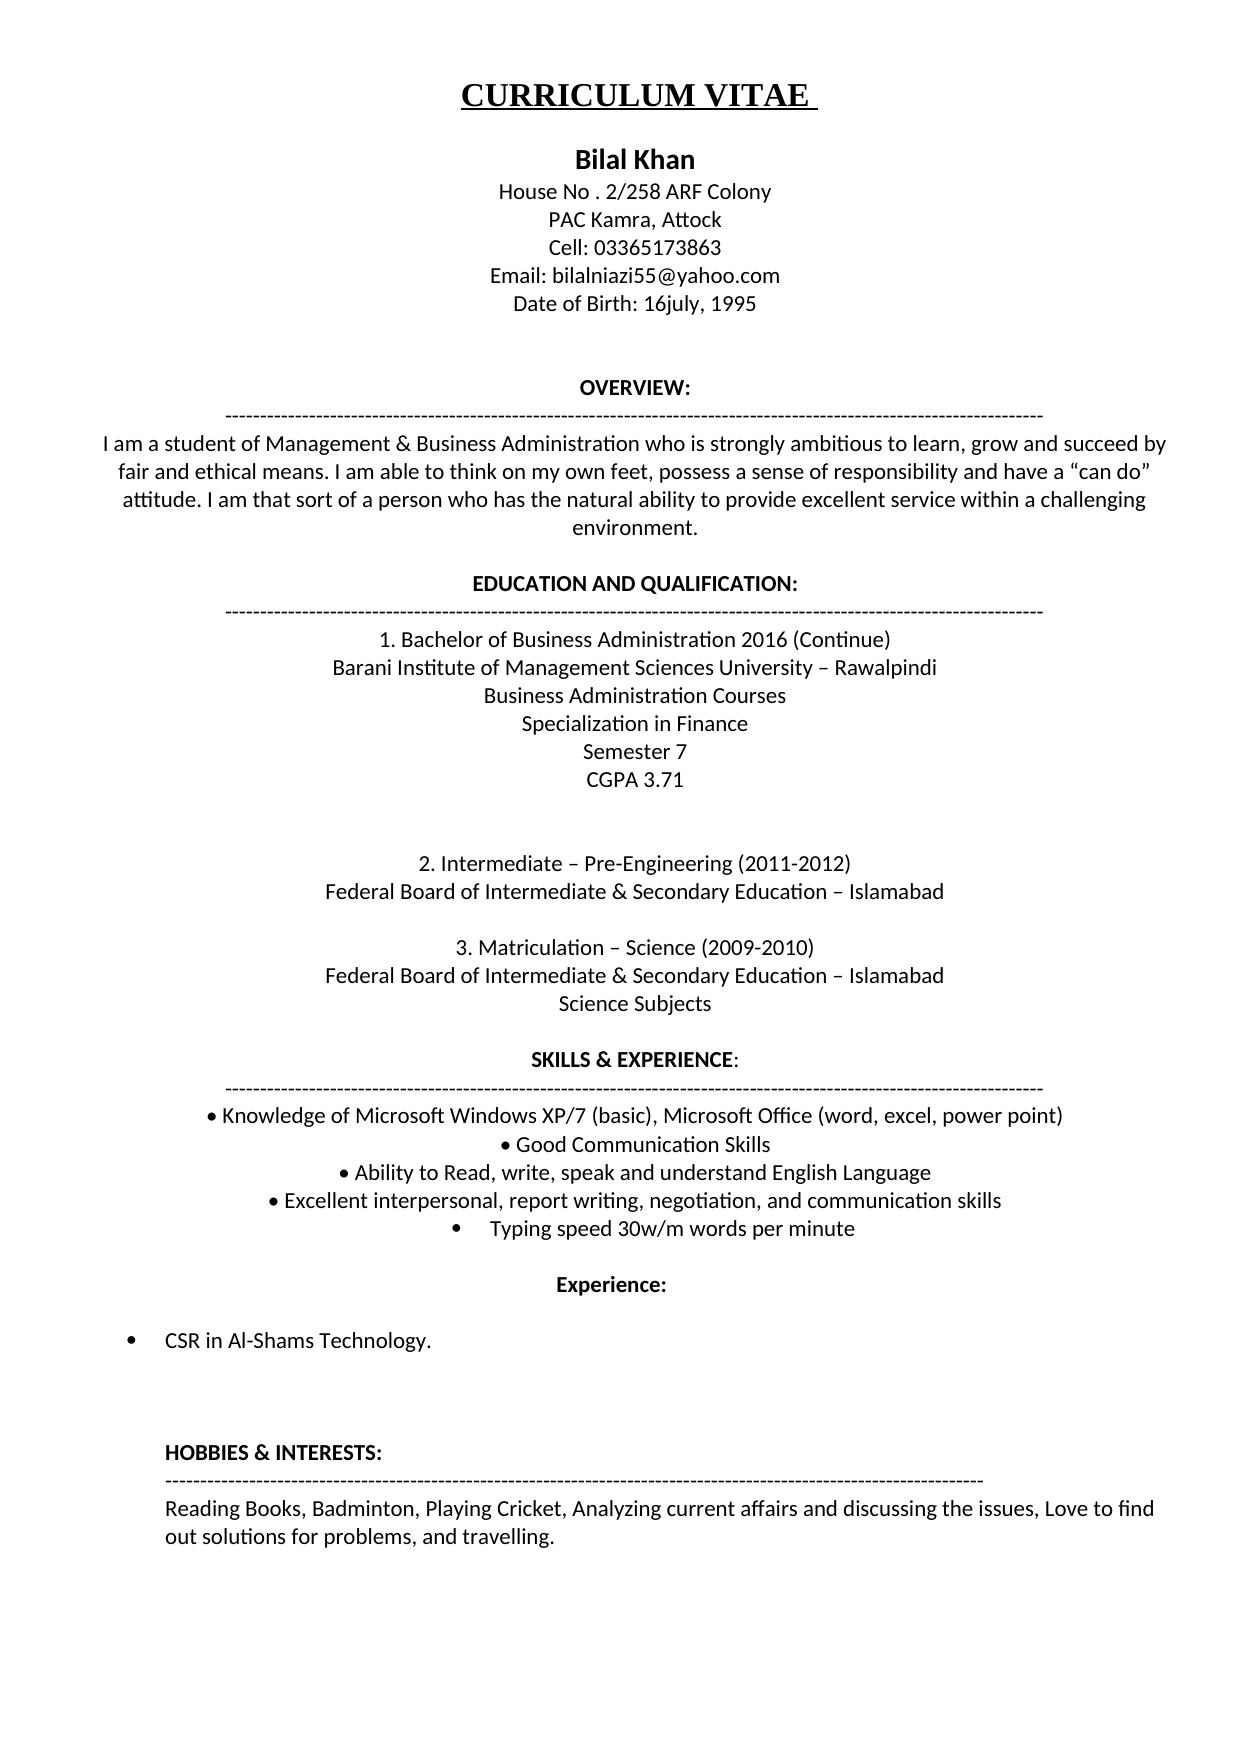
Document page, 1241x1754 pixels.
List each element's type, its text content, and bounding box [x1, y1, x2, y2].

text HOBBIES & INTERESTS: --------------------------------------------------------------------------------------------------------------------- Reading Books, Badminton, Playing Cricket, Analyzing current affairs and discussing the issues, Love to find out solutions for problems, and travelling. [165, 1382, 1180, 1550]
text CGPA 3.71 2. Intermediate – Pre-Engineering (2011-2012) Federal Board of Intermediate & Secondary Education – Islamabad 3. Matriculation – Science (2009-2010) Federal Board of Intermediate & Secondary Education – Islamabad Science Subjects SKILLS & EXPERIENCE: --------------------------------------------------------------------------------------------------------------------- • Knowledge of Microsoft Windows XP/7 (basic), Microsoft Office (word, excel, power point) • Good Communication Skills • Ability to Read, write, speak and understand English Language • Excellent interpersonal, report writing, negotiation, and communication skills [90, 765, 1180, 1214]
list Typing speed 30w/m words per minute [127, 1214, 1180, 1242]
list CSR in Al-Shams Technology. [127, 1326, 1180, 1354]
text PAC Kamra, Attock Cell: 03365173863 Email: bilalniazi55@yahoo.com Date of Birth: 16july, 1995 OVERVIEW: --------------------------------------------------------------------------------------------------------------------- I am a student of Management & Business Administration who is strongly ambitious to learn, grow and succeed by fair and ethical means. I am able to think on my own feet, possess a sense of responsibility and have a “can do” attitude. I am that sort of a person who has the natural ability to provide excellent service within a challenging environment. EDUCATION AND QUALIFICATION: --------------------------------------------------------------------------------------------------------------------- 1. Bachelor of Business Administration 2016 (Continue) Barani Institute of Management Sciences University – Rawalpindi Business Administration Courses [90, 205, 1180, 709]
text CURRICULUM VITAE [90, 75, 1180, 113]
text Experience: [165, 1270, 1180, 1298]
text Specialization in Finance Semester 7 [90, 709, 1180, 765]
text Bilal Khan House No . 2/258 ARF Colony [90, 113, 1180, 205]
